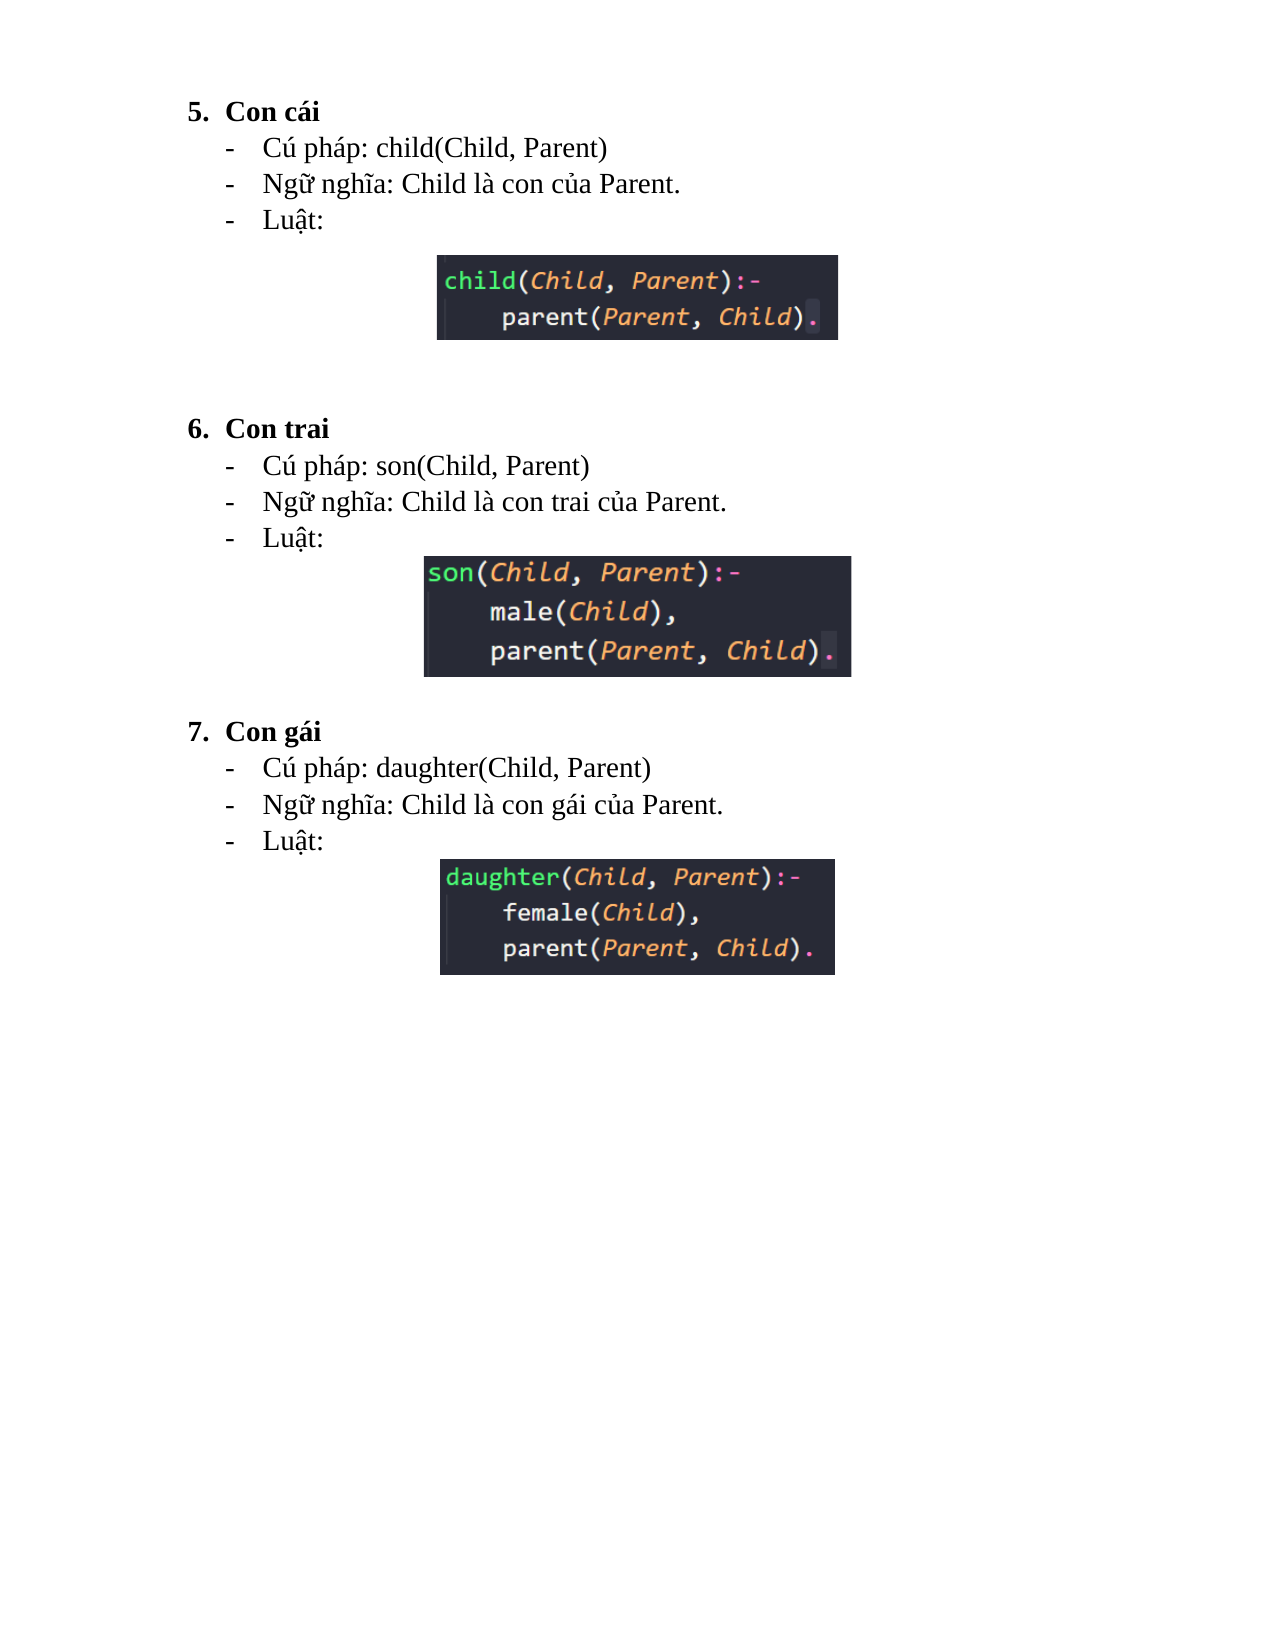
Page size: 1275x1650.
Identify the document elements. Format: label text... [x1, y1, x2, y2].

picture [436, 255, 839, 340]
list Luật: [225, 520, 1125, 553]
picture [423, 556, 852, 677]
list Con cái [187, 94, 1125, 127]
list Ngữ nghĩa: Child là con của Parent. [225, 166, 1125, 199]
list Con gái [187, 714, 1125, 748]
list Ngữ nghĩa: Child là con gái của Parent. [225, 787, 1125, 820]
picture [440, 859, 835, 975]
list Luật: [225, 202, 1125, 236]
list Con trai [187, 412, 1125, 445]
list Ngữ nghĩa: Child là con trai của Parent. [225, 484, 1125, 517]
list Cú pháp: daughter(Child, Parent) [225, 751, 1125, 784]
list Cú pháp: child(Child, Parent) [225, 130, 1125, 163]
list Cú pháp: son(Child, Parent) [225, 448, 1125, 481]
list Luật: [225, 823, 1125, 856]
